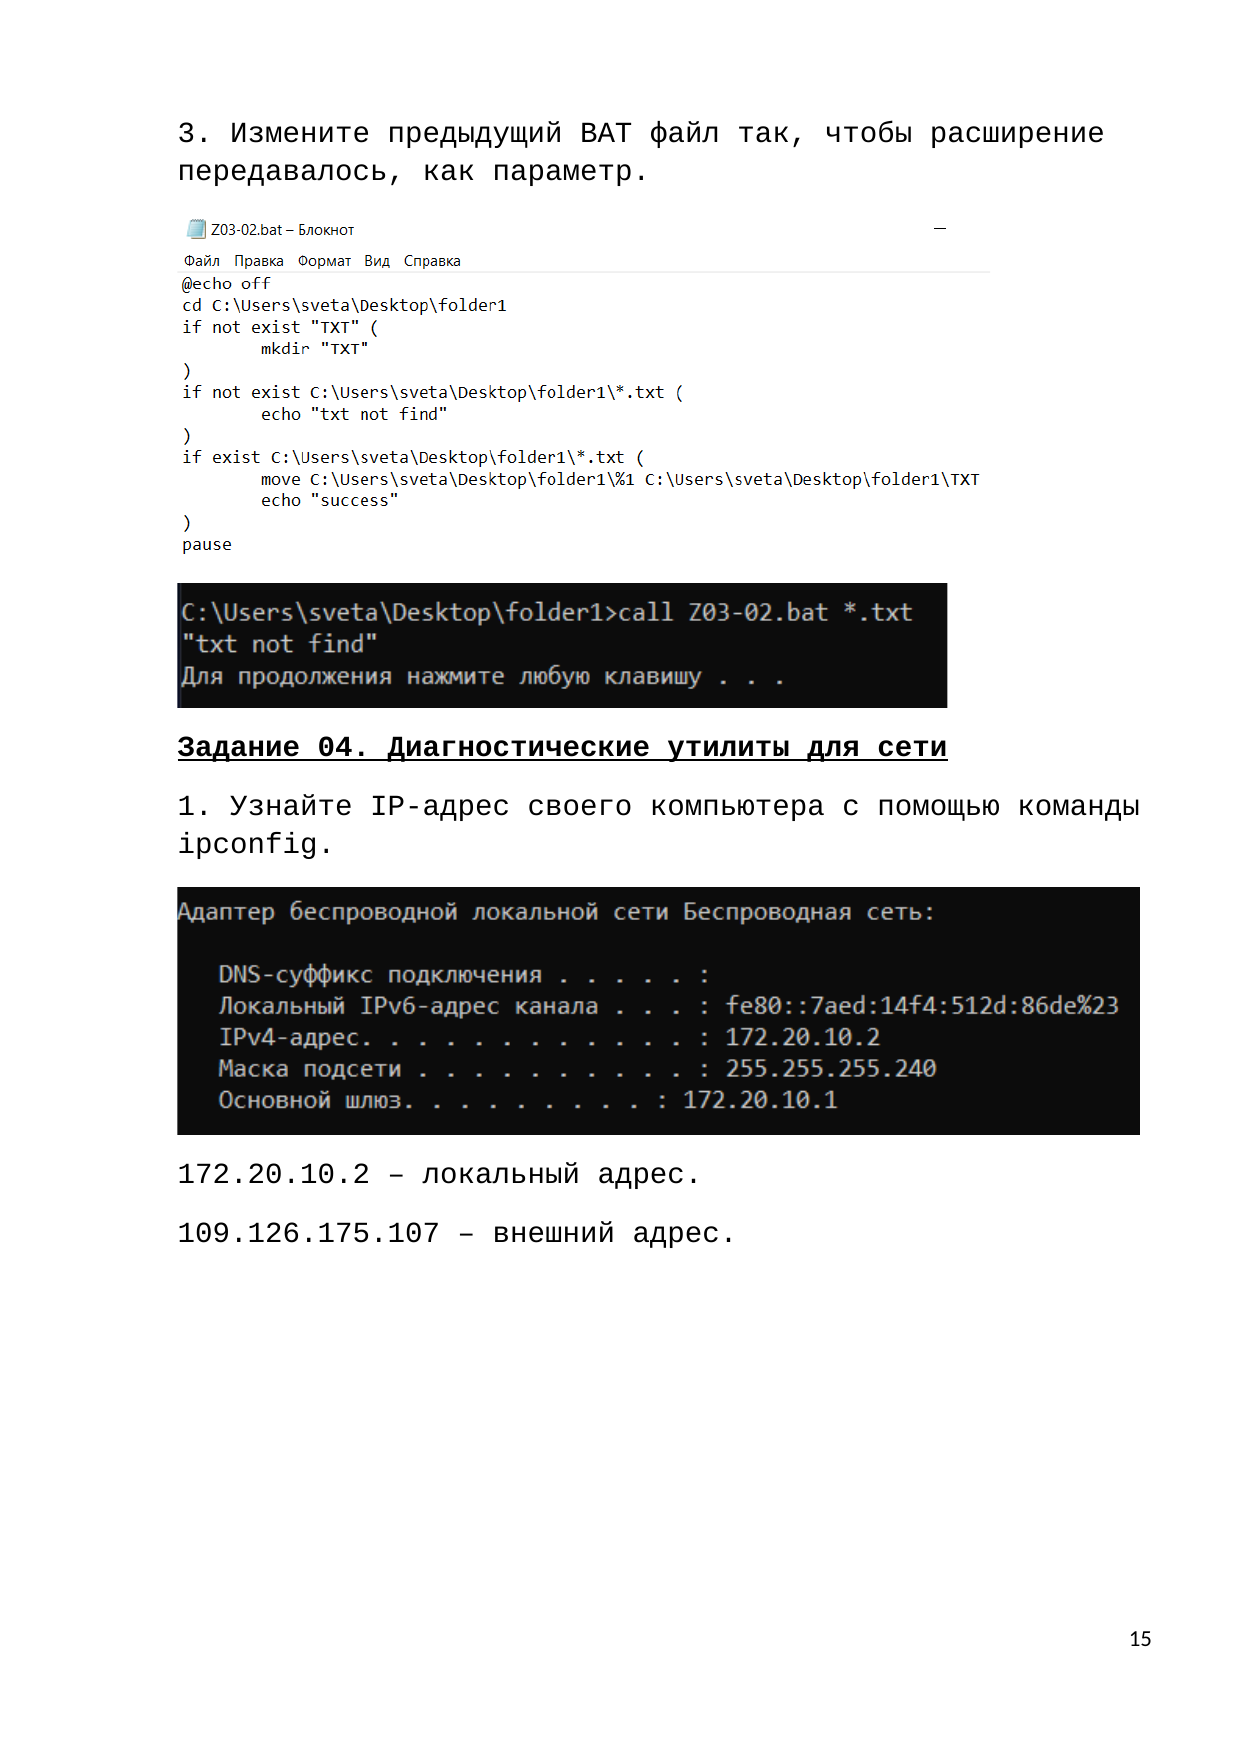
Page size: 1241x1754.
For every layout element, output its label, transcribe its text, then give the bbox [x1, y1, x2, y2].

text 109.126.175.107 – внешний адрес. [177, 1218, 1152, 1251]
picture [177, 214, 991, 559]
text 1. Узнайте IP-адрес своего компьютера с помощью команды ipconfig. [177, 791, 1152, 862]
text 3. Измените предыдущий BAT файл так, чтобы расширение передавалось, как параметр. [177, 118, 1152, 189]
text 172.20.10.2 – локальный адрес. [177, 1159, 1152, 1193]
text Задание 04. Диагностические утилиты для сети [177, 732, 1152, 765]
picture [177, 583, 948, 708]
picture [177, 887, 1140, 1135]
